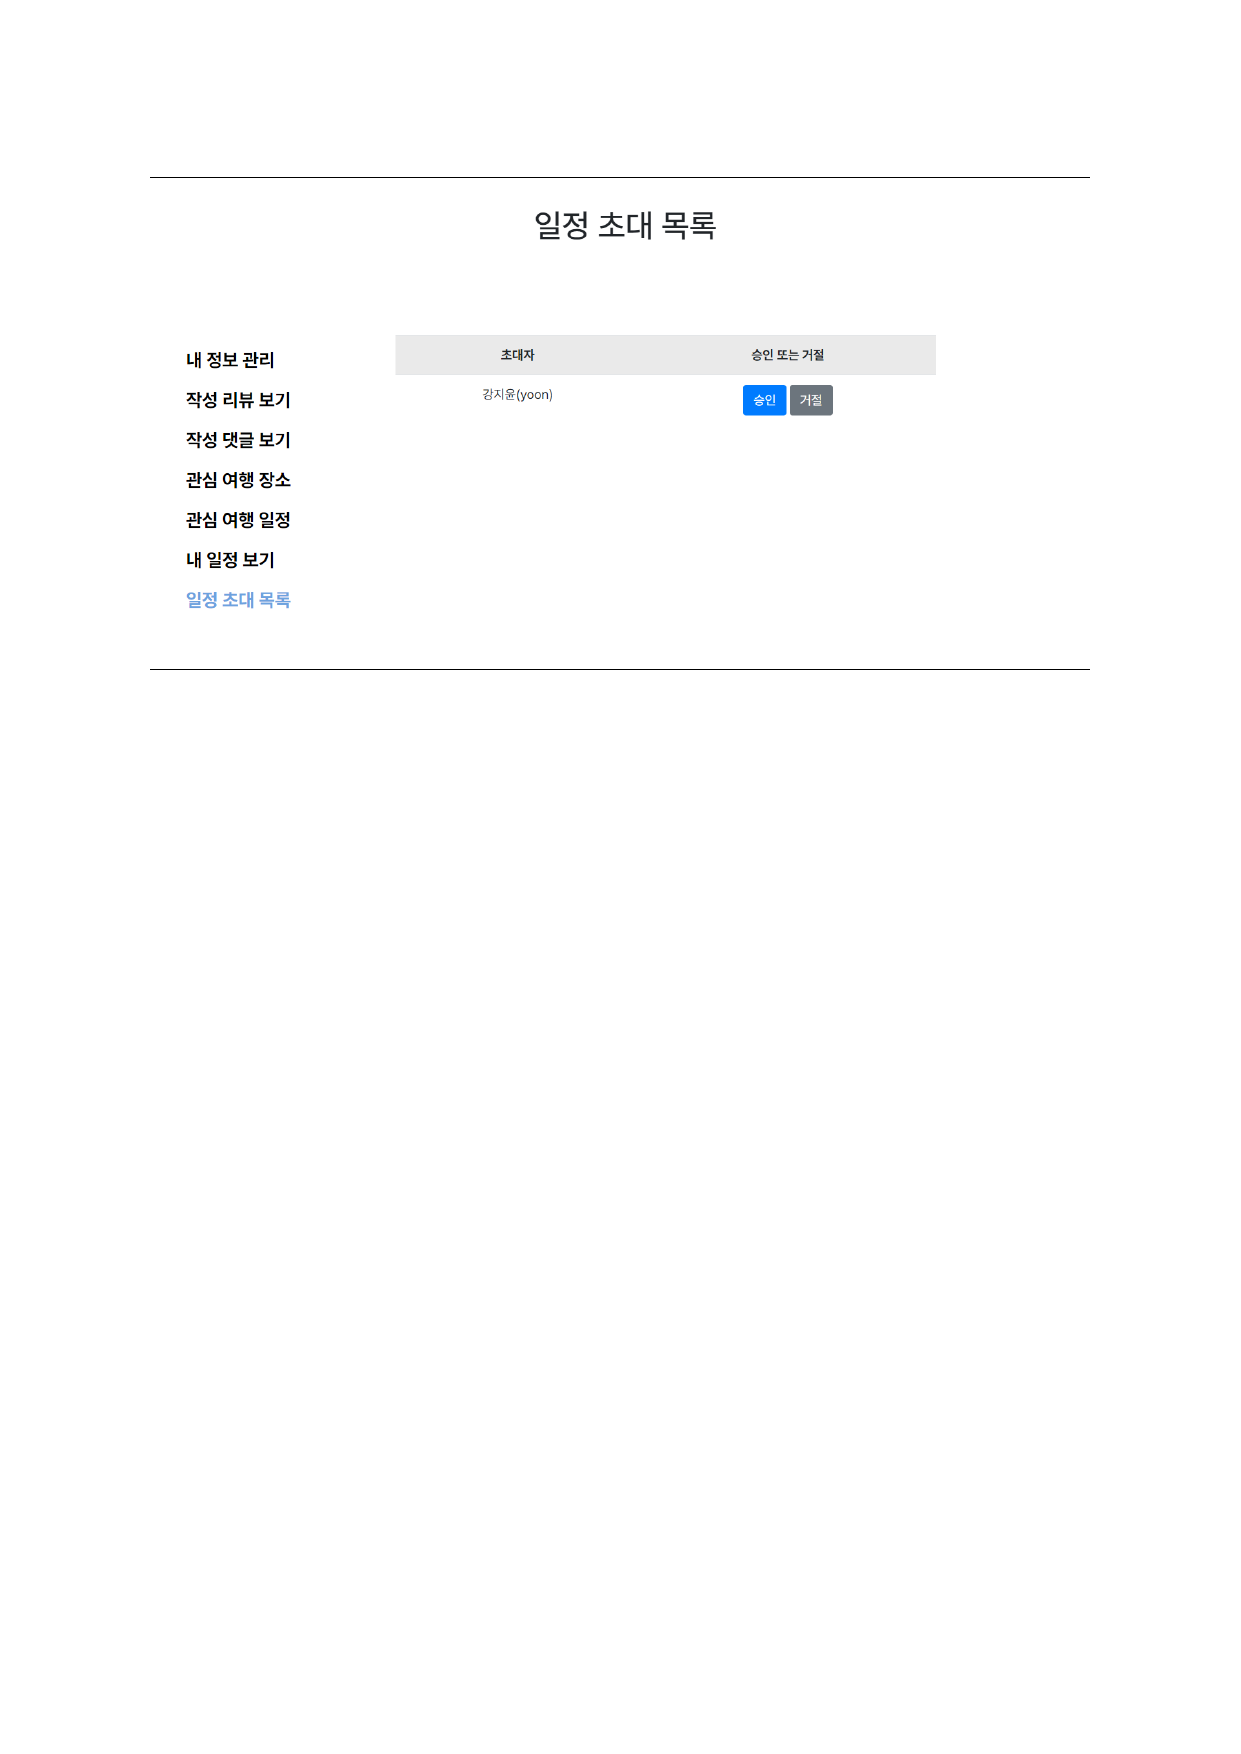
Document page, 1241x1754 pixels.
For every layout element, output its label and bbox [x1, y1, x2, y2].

picture [161, 178, 960, 632]
table_cell [150, 178, 1090, 669]
